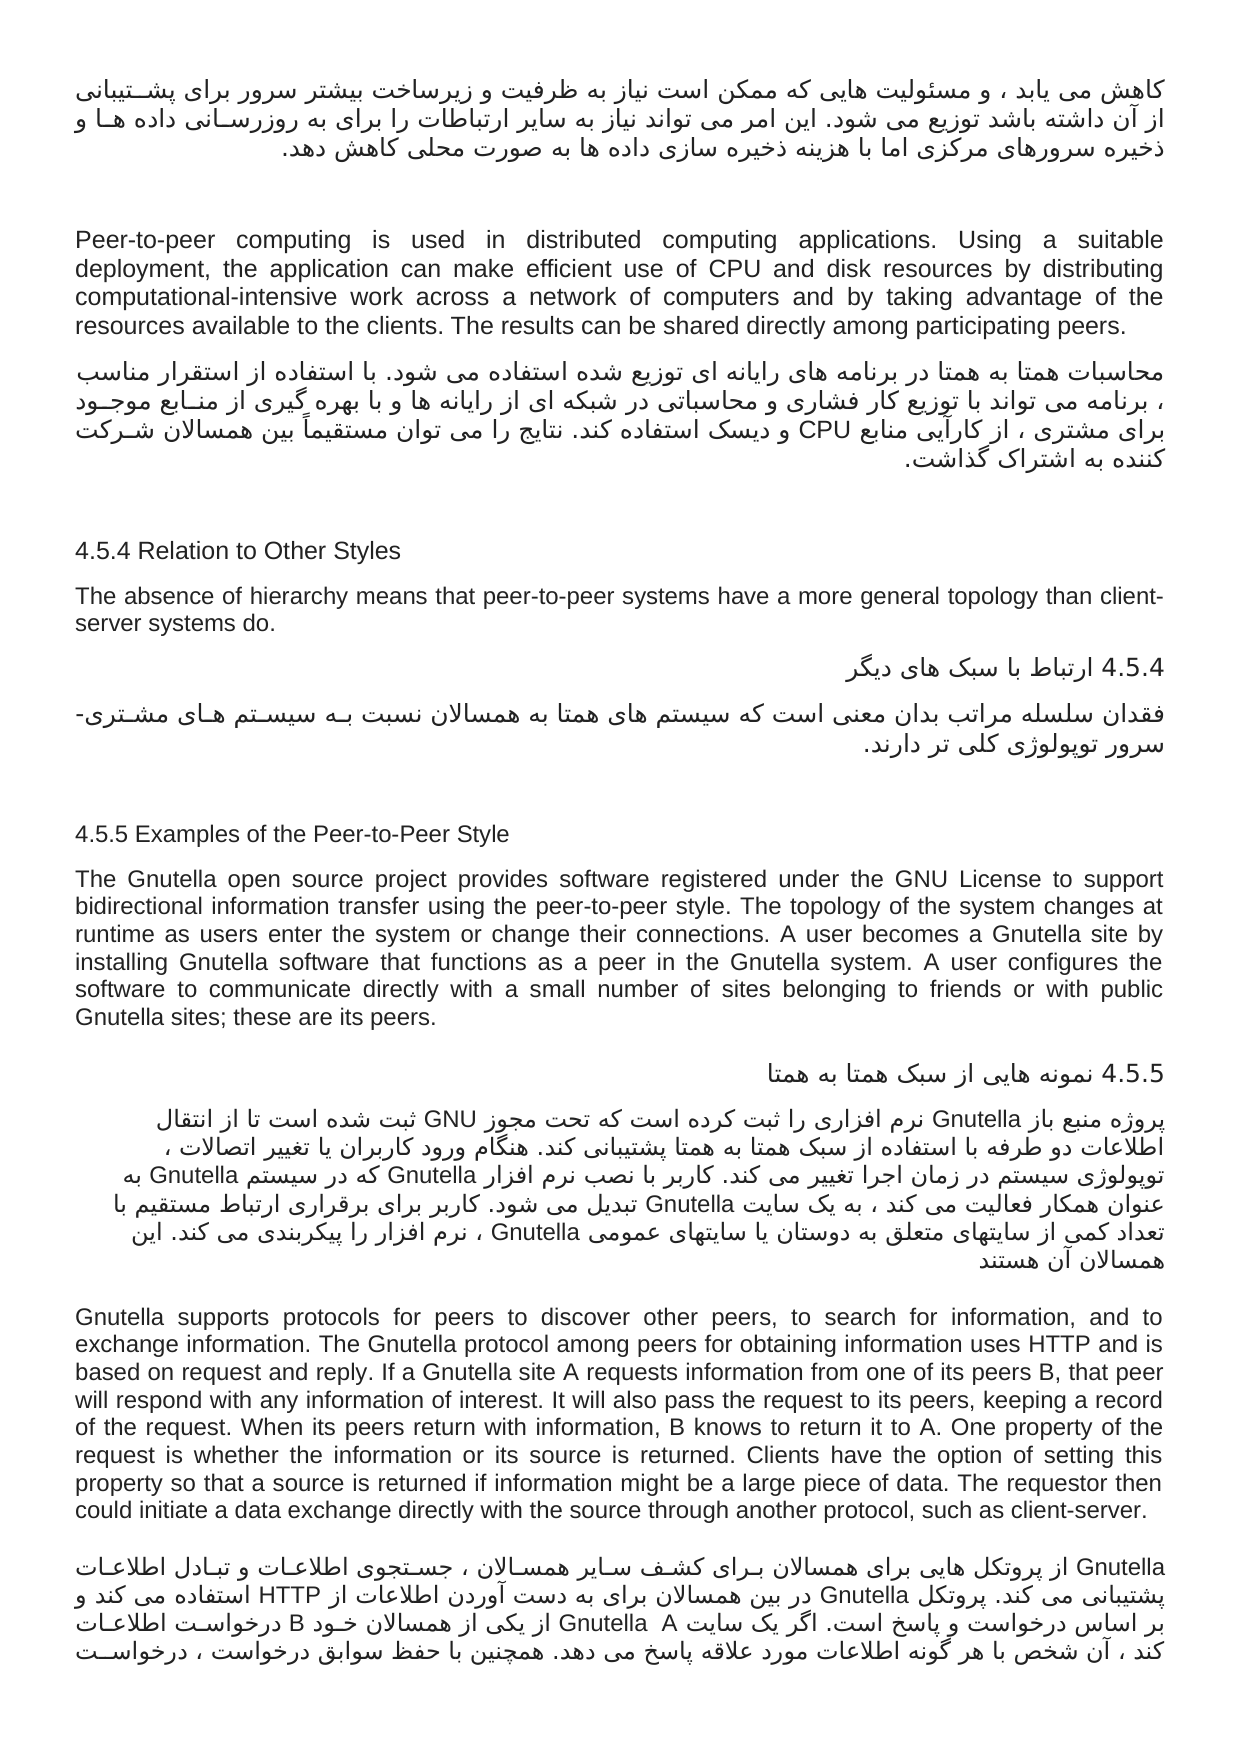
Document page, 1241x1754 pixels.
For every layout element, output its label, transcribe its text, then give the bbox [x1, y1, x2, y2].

text 4.5.4 ارتباط با سبک های دیگر [75, 654, 1165, 683]
text 4.5.5 Examples of the Peer-to-Peer Style [75, 820, 1165, 848]
text Peer-to-peer computing is used in distributed computing applications. Using a suitable deployment, the application can make efficient use of CPU and disk resources by distributing computational-intensive work across a network of computers and by taking advantage of the resources available to the clients. The results can be shared directly among participating peers. [75, 225, 1165, 340]
text پروژه منبع باز Gnutella نرم افزاری را ثبت کرده است که تحت مجوز GNU ثبت شده است تا از انتقال اطلاعات دو طرفه با استفاده از سبک همتا به همتا پشتیبانی کند. هنگام ورود کاربران یا تغییر اتصالات ، توپولوژی سیستم در زمان اجرا تغییر می کند. کاربر با نصب نرم افزار Gnutella که در سیستم Gnutella به عنوان همکار فعالیت می کند ، به یک سایت Gnutella تبدیل می شود. کاربر برای برقراری ارتباط مستقیم با تعداد کمی از سایتهای متعلق به دوستان یا سایتهای عمومی Gnutella ، نرم افزار را پیکربندی می کند. این همسالان آن هستند [75, 1105, 1165, 1274]
text Gnutella supports protocols for peers to discover other peers, to search for information, and to exchange information. The Gnutella protocol among peers for obtaining information uses HTTP and is based on request and reply. If a Gnutella site A requests information from one of its peers B, that peer will respond with any information of interest. It will also pass the request to its peers, keeping a record of the request. When its peers return with information, B knows to return it to A. One property of the request is whether the information or its source is returned. Clients have the option of setting this property so that a source is returned if information might be a large piece of data. The requestor then could initiate a data exchange directly with the source through another protocol, such as client-server. [75, 1303, 1165, 1524]
text 4.5.5 نمونه هایی از سبک همتا به همتا [75, 1059, 1165, 1088]
text The Gnutella open source project provides software registered under the GNU License to support bidirectional information transfer using the peer-to-peer style. The topology of the system changes at runtime as users enter the system or change their connections. A user becomes a Gnutella site by installing Gnutella software that functions as a peer in the Gnutella system. A user configures the software to communicate directly with a small number of sites belonging to friends or with public Gnutella sites; these are its peers. [75, 864, 1165, 1030]
text محاسبات همتا به همتا در برنامه های رایانه ای توزیع شده استفاده می شود. با استفاده از استقرار مناسب ، برنامه می تواند با توزیع کار فشاری و محاسباتی در شبکه ای از رایانه ها و با بهره گیری از منابع موجود برای مشتری ، از کارآیی منابع CPU و دیسک استفاده کند. نتایج را می توان مستقیماً بین همسالان شرکت کننده به اشتراک گذاشت. [75, 357, 1165, 474]
text 4.5.4 Relation to Other Styles [75, 536, 1165, 565]
text The absence of hierarchy means that peer-to-peer systems have a more general topology than client-server systems do. [75, 582, 1165, 637]
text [75, 1553, 1165, 1665]
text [75, 75, 1165, 162]
text فقدان سلسله مراتب بدان معنی است که سیستم های همتا به همسالان نسبت به سیستم های مشتری-سرور توپولوژی کلی تر دارند. [75, 699, 1165, 758]
